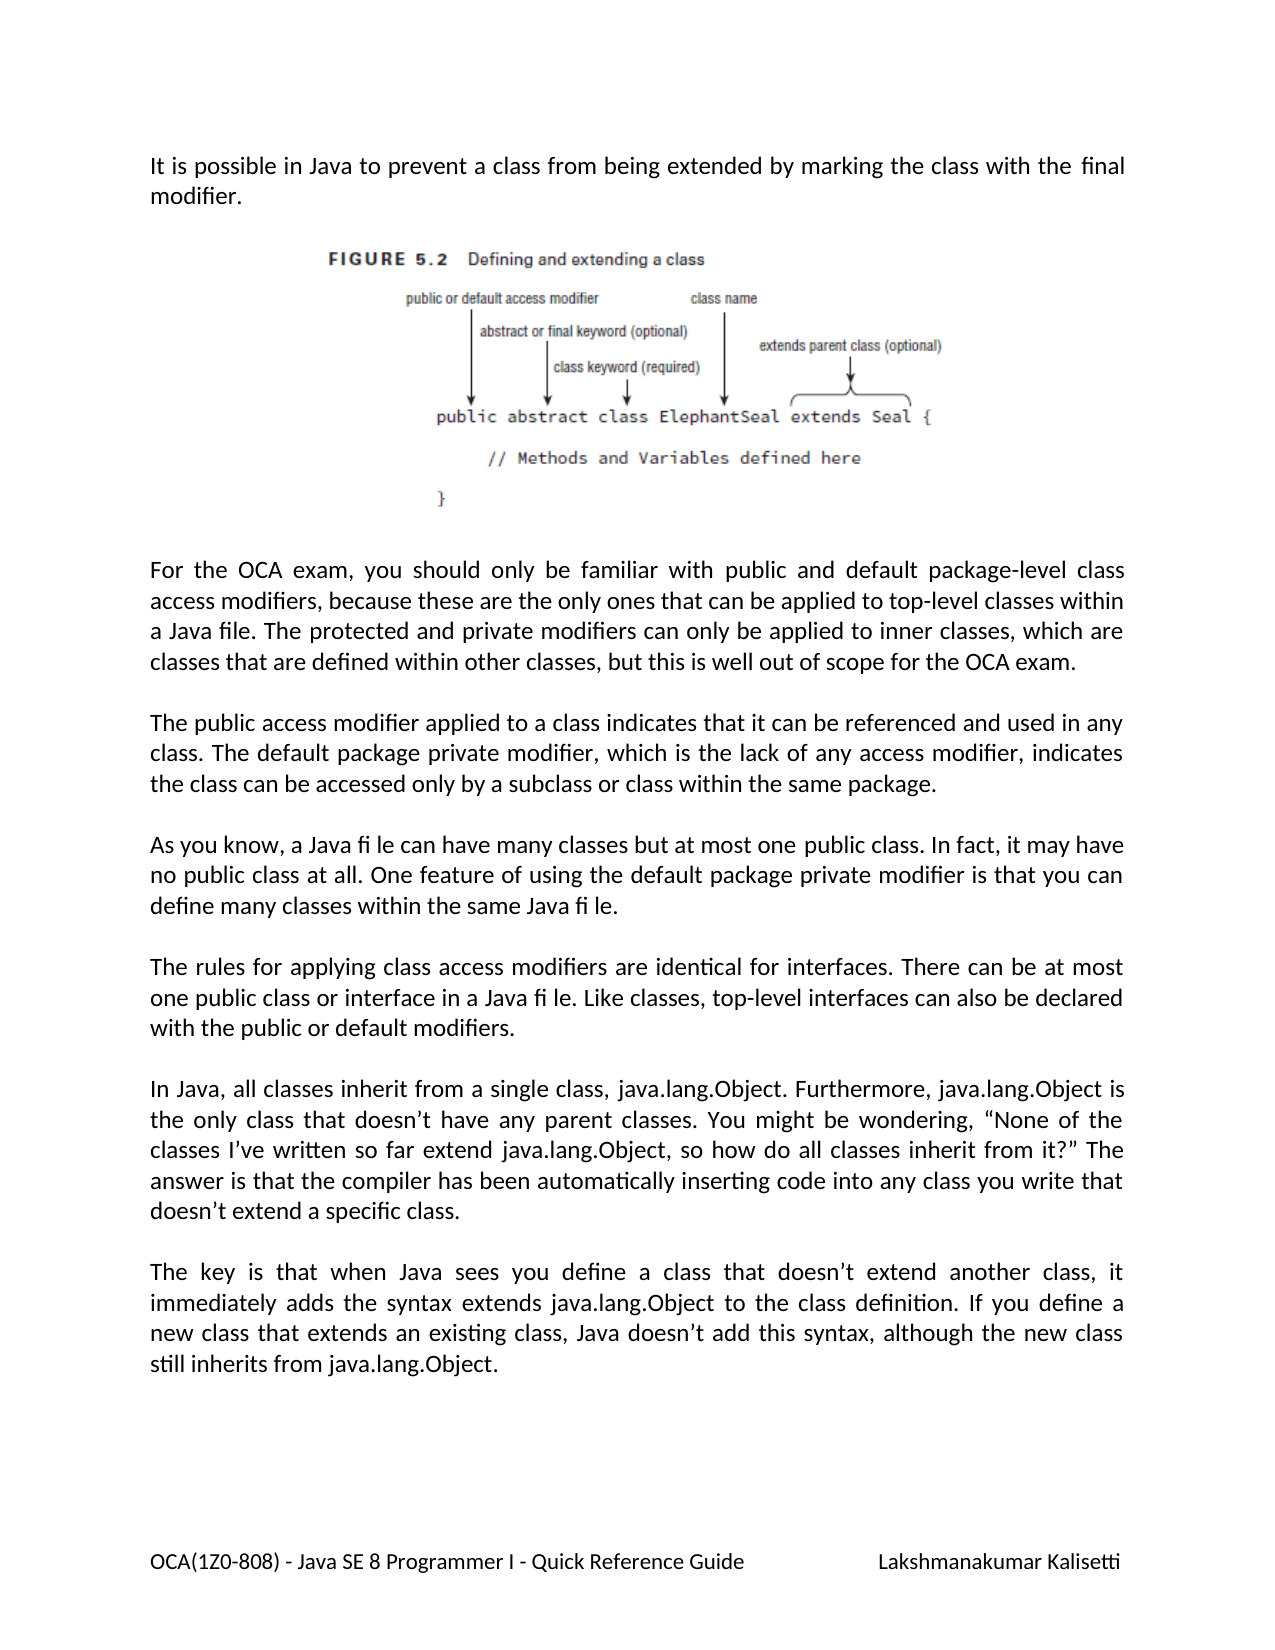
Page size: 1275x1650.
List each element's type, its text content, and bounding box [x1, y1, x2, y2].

text In Java, all classes inherit from a single class, java.lang.Object. Furthermore, java.lang.Object is the only class that doesn’t have any parent classes. You might be wondering, “None of the classes I’ve written so far extend java.lang.Object, so how do all classes inherit from it?” The answer is that the compiler has been automatically inserting code into any class you write that doesn’t extend a specific class. [150, 1073, 1125, 1226]
text It is possible in Java to prevent a class from being extended by marking the class with the final modifier. [150, 150, 1125, 211]
text As you know, a Java fi le can have many classes but at most one public class. In fact, it may have no public class at all. One feature of using the default package private modifier is that you can define many classes within the same Java fi le. [150, 829, 1125, 921]
text The rules for applying class access modifiers are identical for interfaces. There can be at most one public class or interface in a Java fi le. Like classes, top-level interfaces can also be declared with the public or default modifiers. [150, 951, 1125, 1043]
text The key is that when Java sees you define a class that doesn’t extend another class, it immediately adds the syntax extends java.lang.Object to the class definition. If you define a new class that extends an existing class, Java doesn’t add this syntax, although the new class still inherits from java.lang.Object. [150, 1256, 1125, 1378]
text For the OCA exam, you should only be familiar with public and default package-level class access modifiers, because these are the only ones that can be applied to top-level classes within a Java file. The protected and private modifiers can only be applied to inner classes, which are classes that are defined within other classes, but this is well out of scope for the OCA exam. [150, 554, 1125, 677]
picture [318, 241, 957, 524]
text The public access modifier applied to a class indicates that it can be referenced and used in any class. The default package private modifier, which is the lack of any access modifier, indicates the class can be accessed only by a subclass or class within the same package. [150, 707, 1125, 799]
